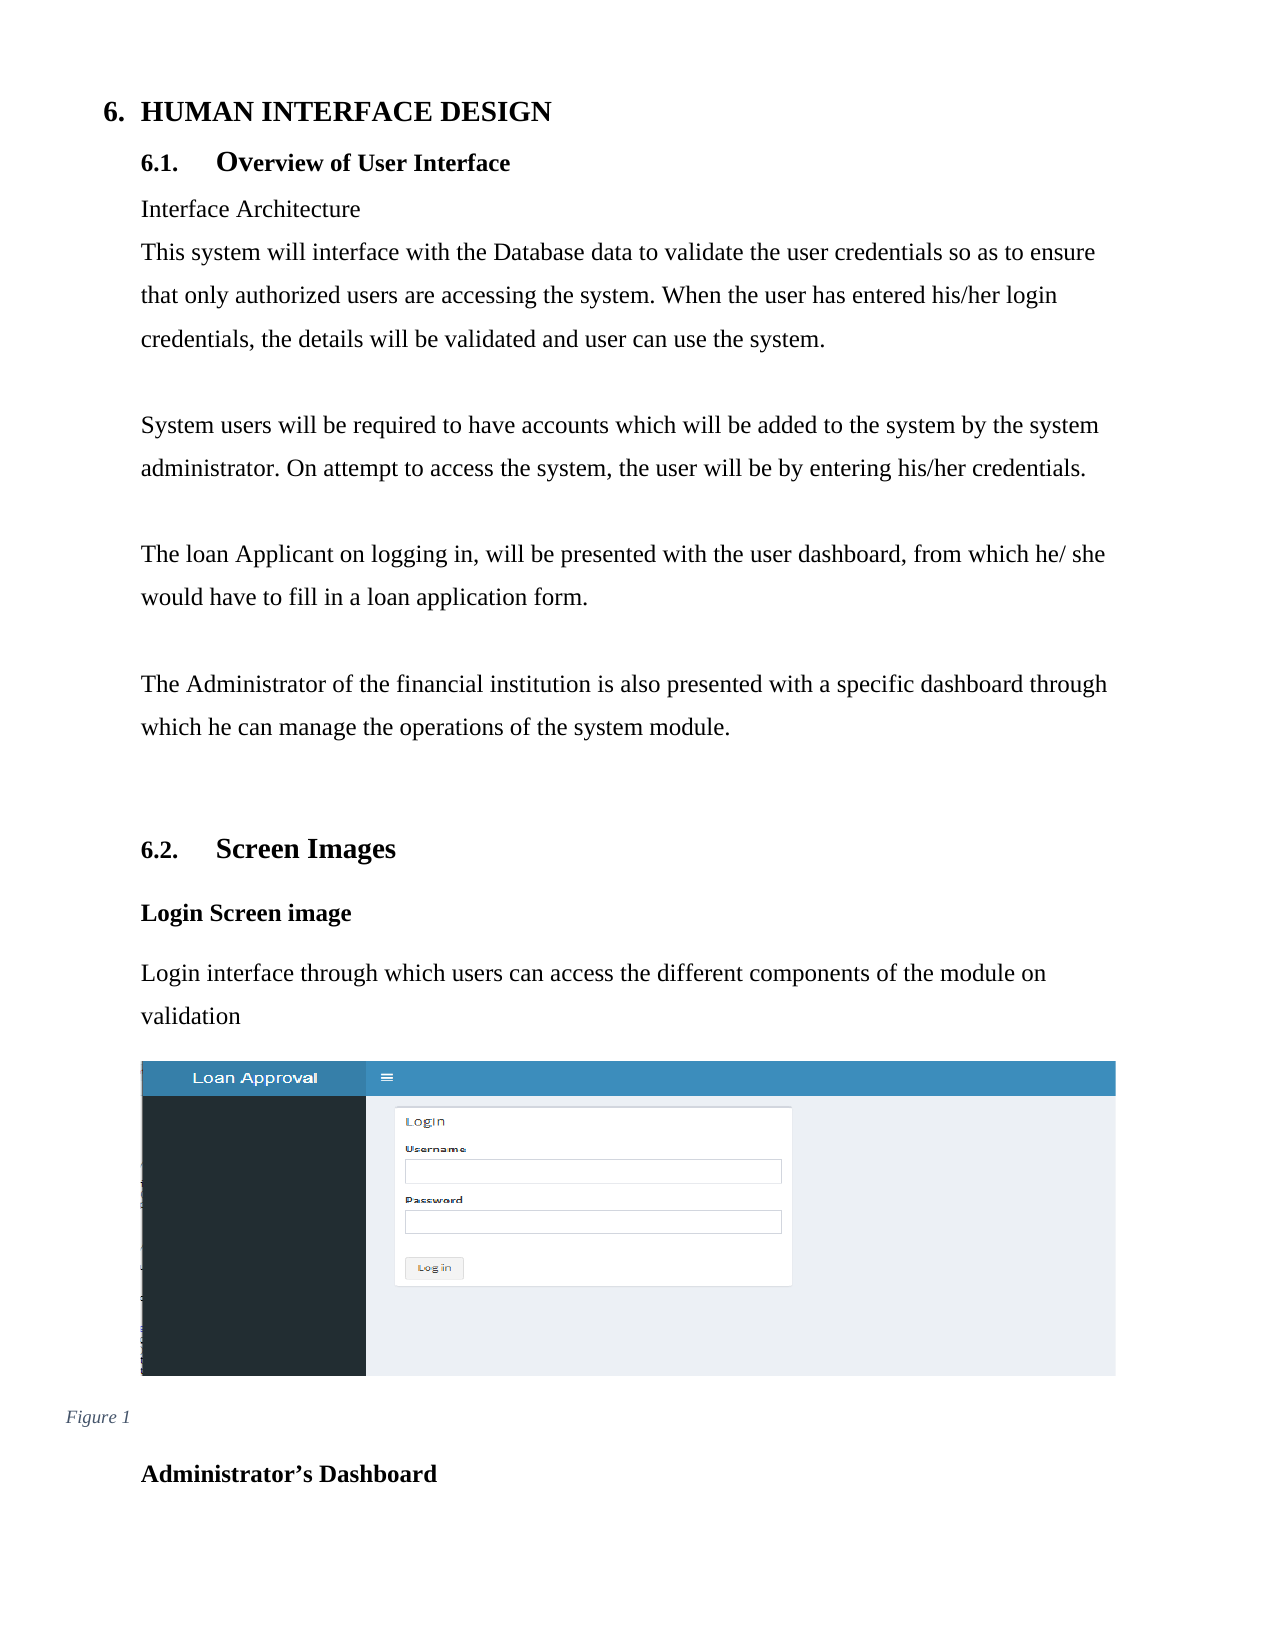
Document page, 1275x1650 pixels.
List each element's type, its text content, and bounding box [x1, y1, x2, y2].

picture [140, 1061, 1116, 1376]
text Administrator’s Dashboard [141, 1459, 1125, 1488]
list This system will interface with the Database data to validate the user credentials so as to ensure that only authorized users are accessing the system. When the user has entered his/her login credentials, the details will be validated and user can use the system. [141, 237, 1125, 352]
list System users will be required to have accounts which will be added to the system by the system administrator. On attempt to access the system, the user will be by entering his/her credentials. [141, 410, 1125, 482]
text Login Screen image [141, 898, 1125, 927]
list The loan Applicant on logging in, will be presented with the user dashboard, from which he/ she would have to fill in a loan application form. [141, 539, 1125, 611]
list The Administrator of the financial institution is also presented with a specific dashboard through which he can manage the operations of the system module. [141, 669, 1125, 741]
text Figure 1 [66, 1406, 1125, 1427]
list Interface Architecture [141, 194, 1125, 223]
text Login interface through which users can access the different components of the module on validation [141, 958, 1125, 1030]
list Overview of User Interface [141, 144, 1125, 178]
list Screen Images [141, 831, 1125, 865]
list HUMAN INTERFACE DESIGN [103, 94, 1125, 127]
